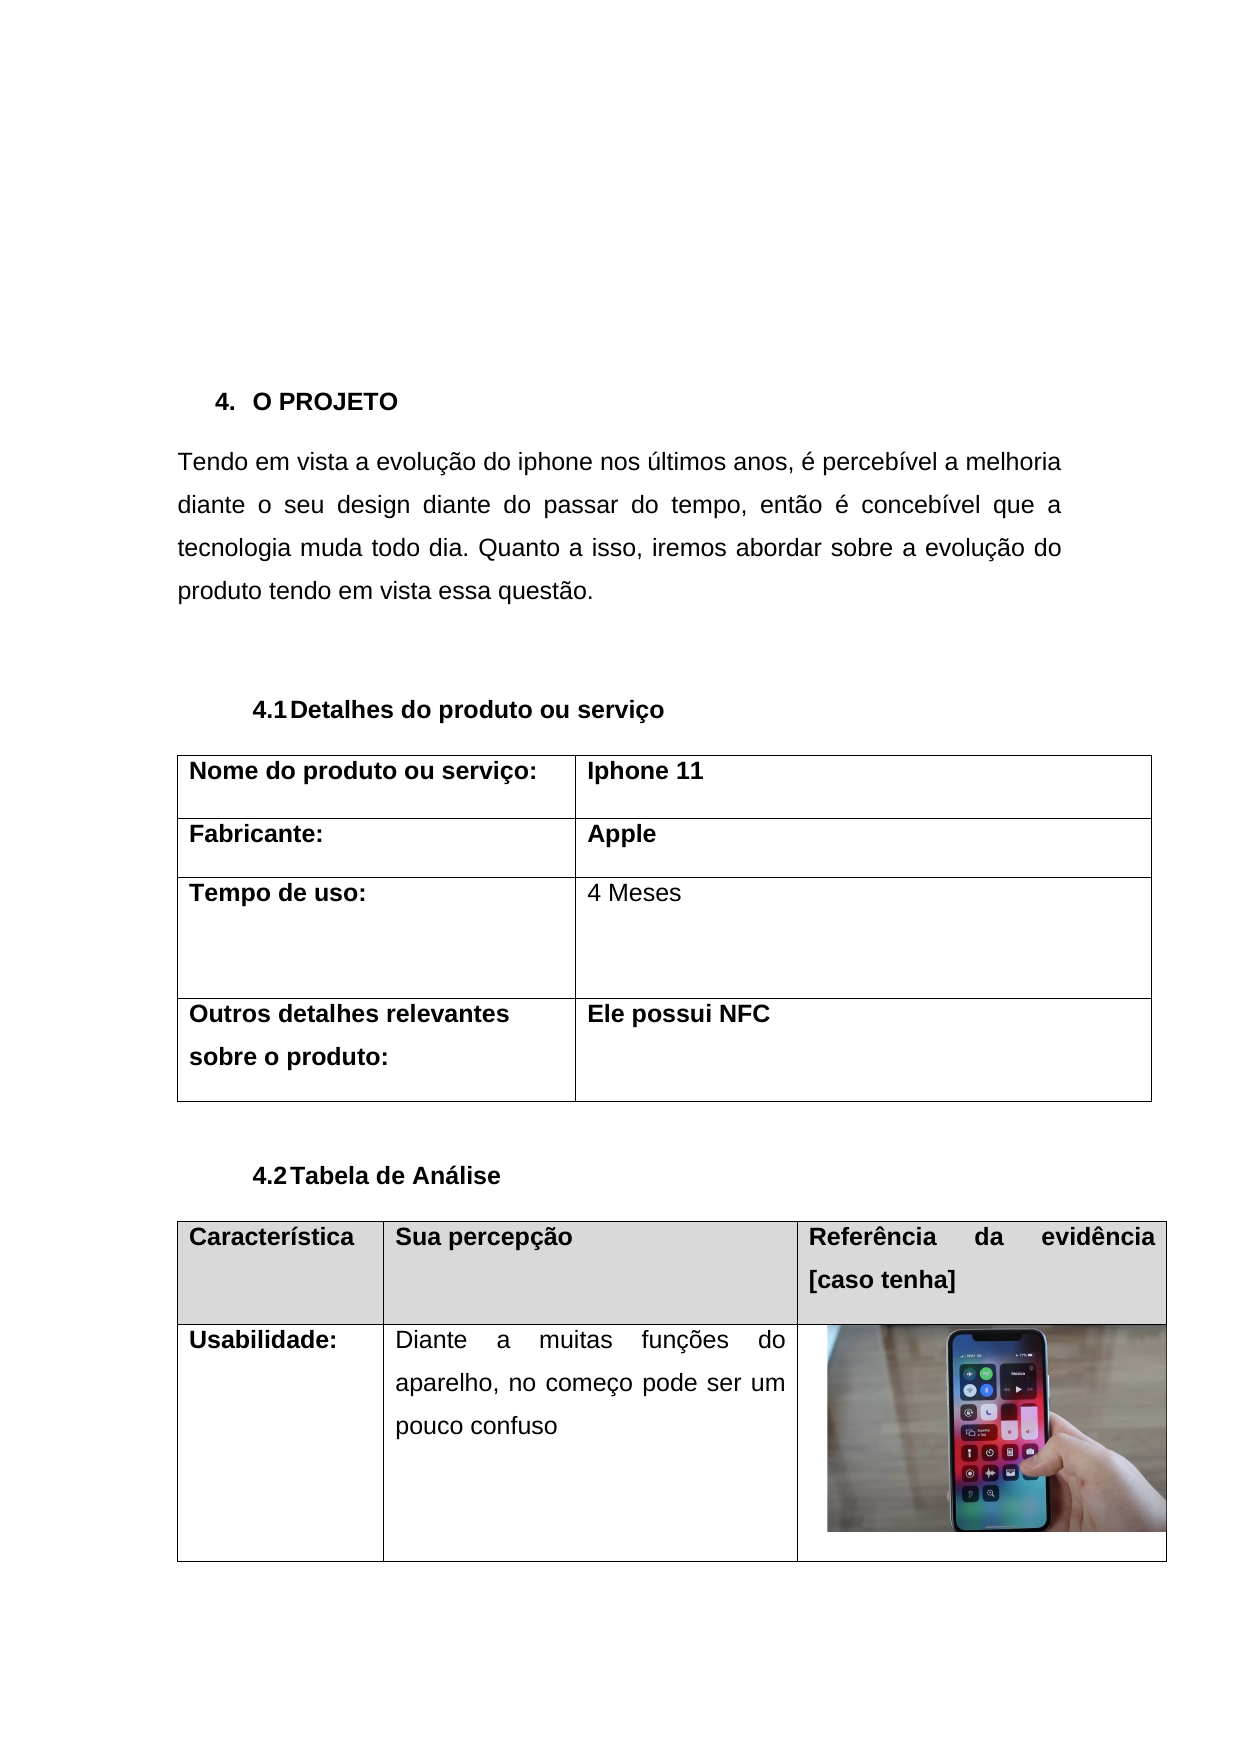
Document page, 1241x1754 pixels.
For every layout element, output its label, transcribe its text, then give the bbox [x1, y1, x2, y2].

table_cell Diante a muitas funções do aparelho, no começo pode ser um pouco confuso [384, 1325, 797, 1561]
text Tendo em vista a evolução do iphone nos últimos anos, é percebível a melhoria diante o seu design diante do passar do tempo, então é concebível que a tecnologia muda todo dia. Quanto a isso, iremos abordar sobre a evolução do produto tendo em vista essa questão. [177, 447, 1063, 605]
table_header Característica [178, 1222, 383, 1324]
table_cell 4 Meses [576, 878, 1151, 998]
table_header Iphone 11 [576, 756, 1151, 818]
table_cell Ele possui NFC [576, 999, 1151, 1101]
table_header Nome do produto ou serviço: [178, 756, 575, 818]
table_cell Outros detalhes relevantes sobre o produto: [178, 999, 575, 1101]
table_cell Usabilidade: [178, 1325, 383, 1561]
table_header Sua percepção [384, 1222, 797, 1324]
table_cell [798, 1325, 1166, 1561]
table_header Referência da evidência [caso tenha] [798, 1222, 1166, 1324]
subtitle Tabela de Análise [252, 1161, 1063, 1190]
table_cell Fabricante: [178, 819, 575, 877]
table_cell Tempo de uso: [178, 878, 575, 998]
subtitle Detalhes do produto ou serviço [252, 696, 1063, 724]
subtitle O PROJETO [215, 387, 1063, 416]
table_cell Apple [576, 819, 1151, 877]
